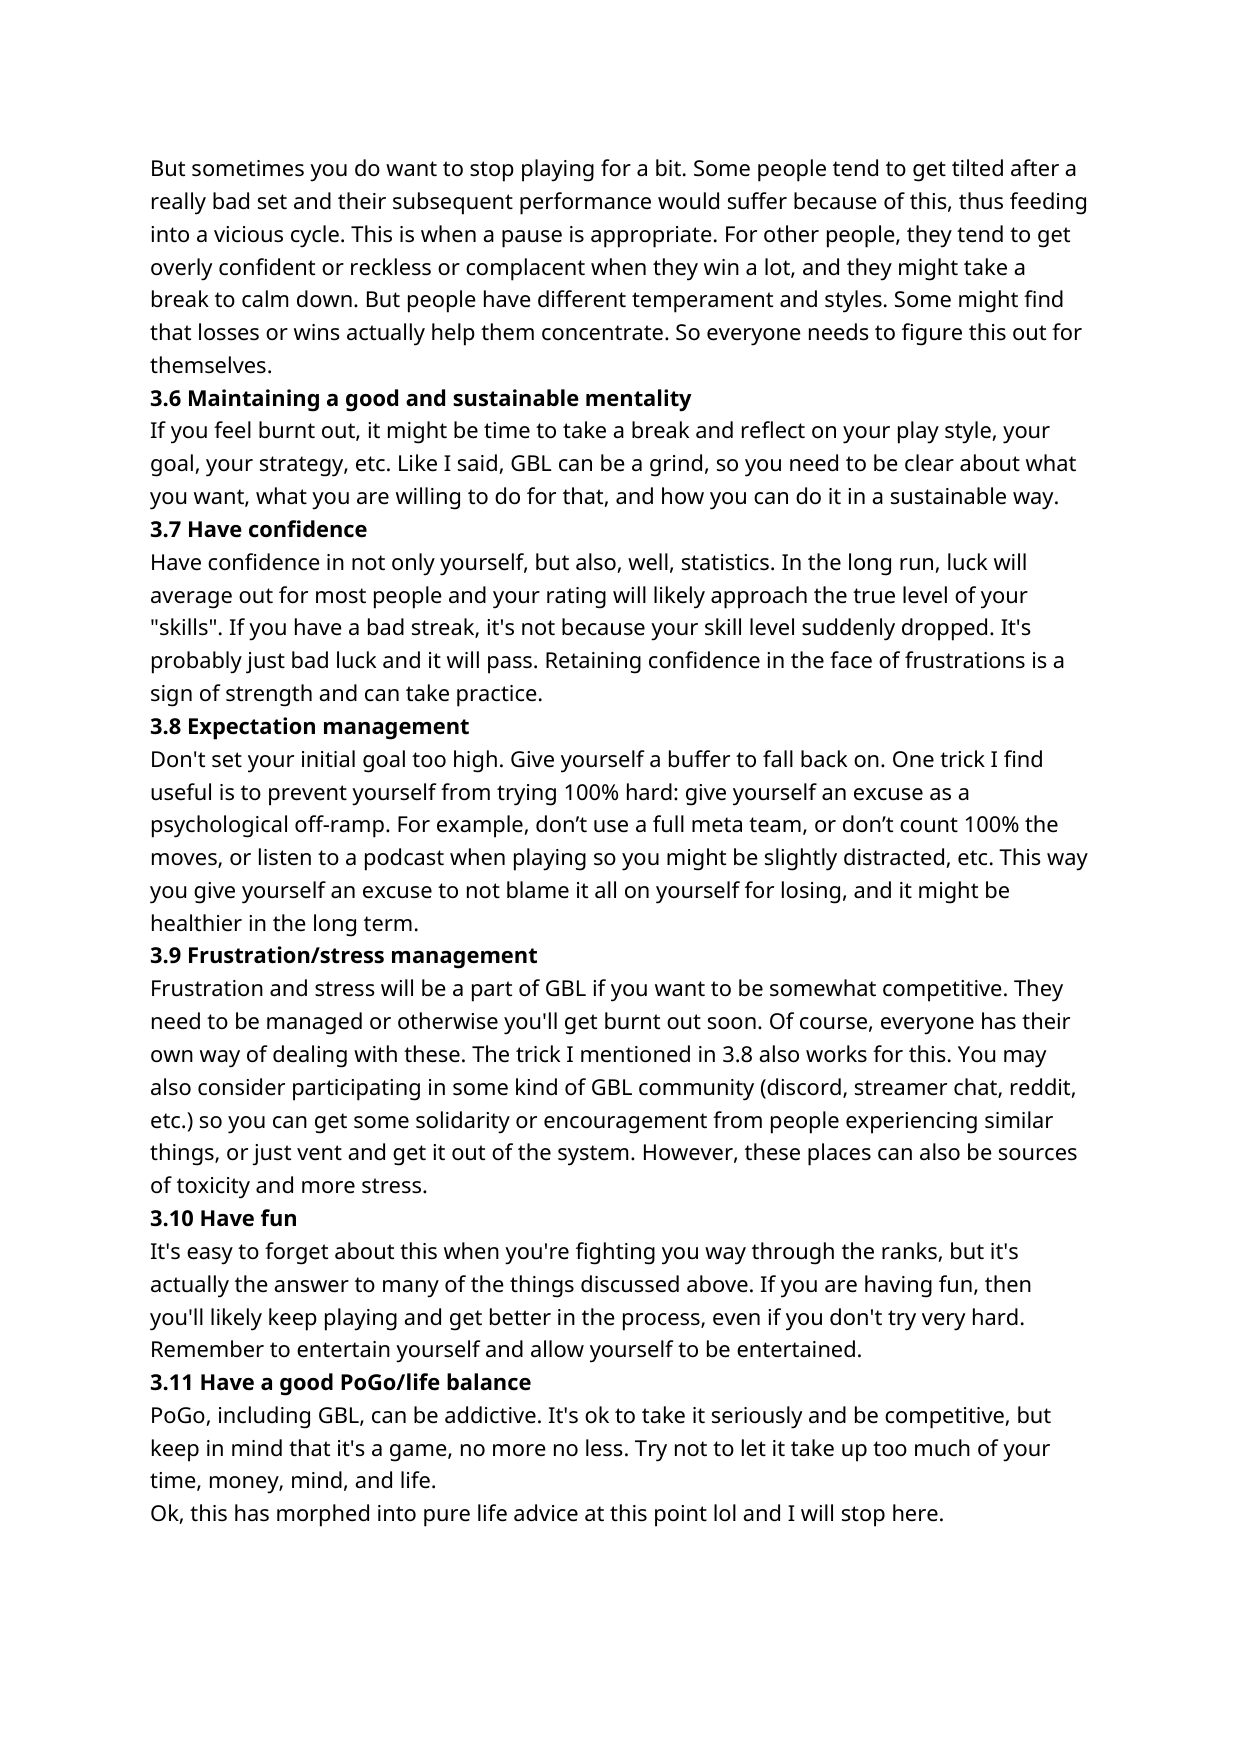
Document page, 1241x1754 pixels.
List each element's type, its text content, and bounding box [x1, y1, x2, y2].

text It's easy to forget about this when you're fighting you way through the ranks, but it's actually the answer to many of the things discussed above. If you are having fun, then you'll likely keep playing and get better in the process, even if you don't try very hard. Remember to entertain yourself and allow yourself to be entertained. [150, 1233, 1090, 1364]
text Ok, this has morphed into pure life advice at this point lol and I will stop here. [150, 1495, 1090, 1528]
text 3.11 Have a good PoGo/life balance [150, 1364, 1090, 1397]
text Don't set your initial goal too high. Give yourself a buffer to fall back on. One trick I find useful is to prevent yourself from trying 100% hard: give yourself an excuse as a psychological off-ramp. For example, don’t use a full meta team, or don’t count 100% the moves, or listen to a podcast when playing so you might be slightly distracted, etc. This way you give yourself an excuse to not blame it all on yourself for losing, and it might be healthier in the long term. [150, 741, 1090, 937]
text But sometimes you do want to stop playing for a bit. Some people tend to get tilted after a really bad set and their subsequent performance would suffer because of this, thus feeding into a vicious cycle. This is when a pause is appropriate. For other people, they tend to get overly confident or reckless or complacent when they win a lot, and they might take a break to calm down. But people have different temperament and styles. Some might find that losses or wins actually help them concentrate. So everyone needs to figure this out for themselves. [150, 150, 1090, 380]
text 3.10 Have fun [150, 1200, 1090, 1233]
text Frustration and stress will be a part of GBL if you want to be somewhat competitive. They need to be managed or otherwise you'll get burnt out soon. Of course, everyone has their own way of dealing with these. The trick I mentioned in 3.8 also works for this. You may also consider participating in some kind of GBL community (discord, streamer chat, reddit, etc.) so you can get some solidarity or encouragement from people experiencing similar things, or just vent and get it out of the system. However, these places can also be sources of toxicity and more stress. [150, 970, 1090, 1200]
text 3.6 Maintaining a good and sustainable mentality [150, 380, 1090, 412]
text 3.9 Frustration/stress management [150, 937, 1090, 970]
text 3.8 Expectation management [150, 708, 1090, 741]
text Have confidence in not only yourself, but also, well, statistics. In the long run, luck will average out for most people and your rating will likely approach the true level of your "skills". If you have a bad streak, it's not because your skill level suddenly dropped. It's probably just bad luck and it will pass. Retaining confidence in the face of frustrations is a sign of strength and can take practice. [150, 544, 1090, 708]
text If you feel burnt out, it might be time to take a break and reflect on your play style, your goal, your strategy, etc. Like I said, GBL can be a grind, so you need to be clear about what you want, what you are willing to do for that, and how you can do it in a sustainable way. [150, 412, 1090, 511]
text 3.7 Have confidence [150, 511, 1090, 544]
text PoGo, including GBL, can be addictive. It's ok to take it seriously and be competitive, but keep in mind that it's a game, no more no less. Try not to let it take up too much of your time, money, mind, and life. [150, 1397, 1090, 1495]
